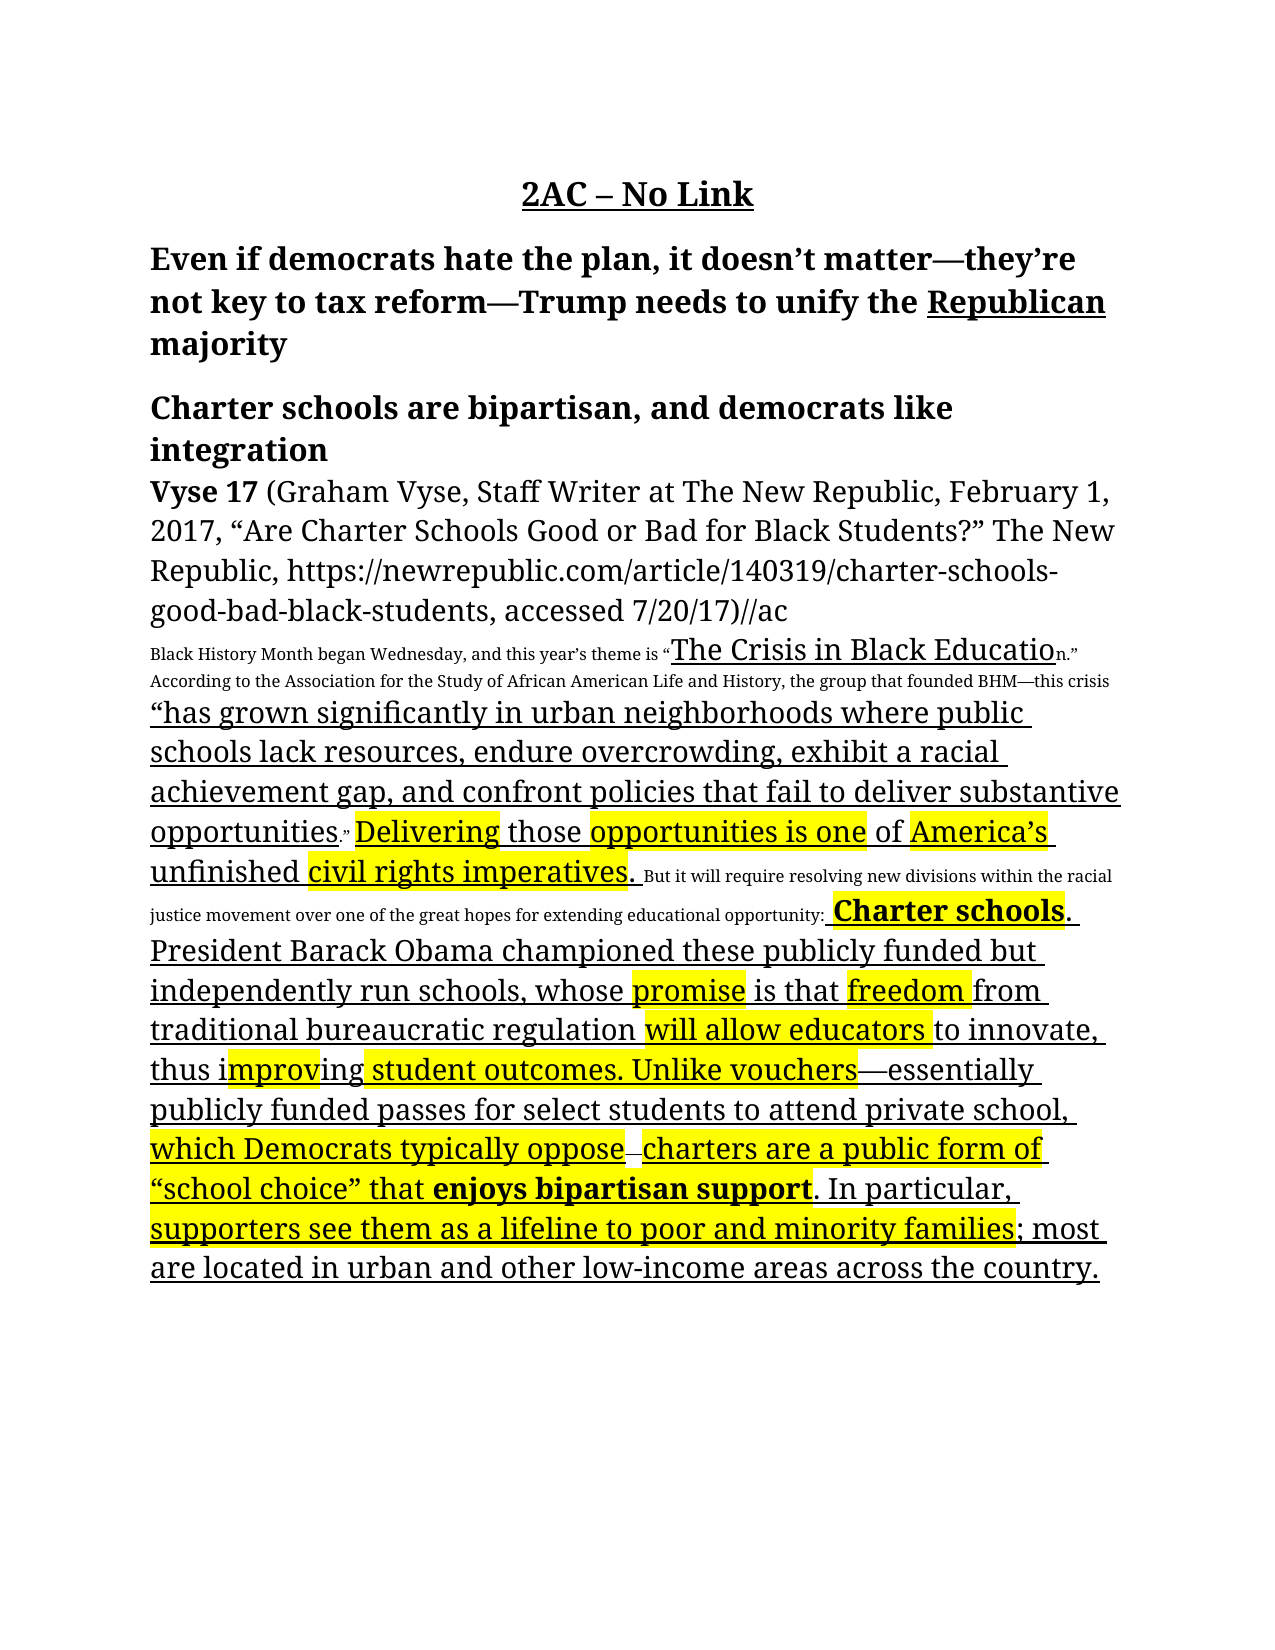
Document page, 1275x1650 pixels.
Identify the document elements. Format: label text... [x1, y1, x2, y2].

subtitle 2AC – No Link [150, 171, 1125, 216]
subtitle Even if democrats hate the plan, it doesn’t matter—they’re not key to tax reform—Trump needs to unify the Republican majority [150, 237, 1125, 365]
text Vyse 17 (Graham Vyse, Staff Writer at The New Republic, February 1, 2017, “Are Charter Schools Good or Bad for Black Students?” The New Republic, https://newrepublic.com/article/140319/charter-schools-good-bad-black-students, accessed 7/20/17)//ac [150, 471, 1125, 630]
subtitle Charter schools are bipartisan, and democrats like integration [150, 386, 1125, 471]
text Black History Month began Wednesday, and this year’s theme is “The Crisis in Black Education.” According to the Association for the Study of African American Life and History, the group that founded BHM—this crisis “has grown significantly in urban neighborhoods where public schools lack resources, endure overcrowding, exhibit a racial achievement gap, and confront policies that fail to deliver substantive opportunities.” Delivering those opportunities is one of America’s unfinished civil rights imperatives. But it will require resolving new divisions within the racial justice movement over one of the great hopes for extending educational opportunity: Charter schools. President Barack Obama championed these publicly funded but independently run schools, whose promise is that freedom from traditional bureaucratic regulation will allow educators to innovate, thus improving student outcomes. Unlike vouchers—essentially publicly funded passes for select students to attend private school, which Democrats typically oppose—charters are a public form of “school choice” that enjoys bipartisan support. In particular, supporters see them as a lifeline to poor and minority families; most are located in urban and other low-income areas across the country. [150, 630, 1125, 1287]
